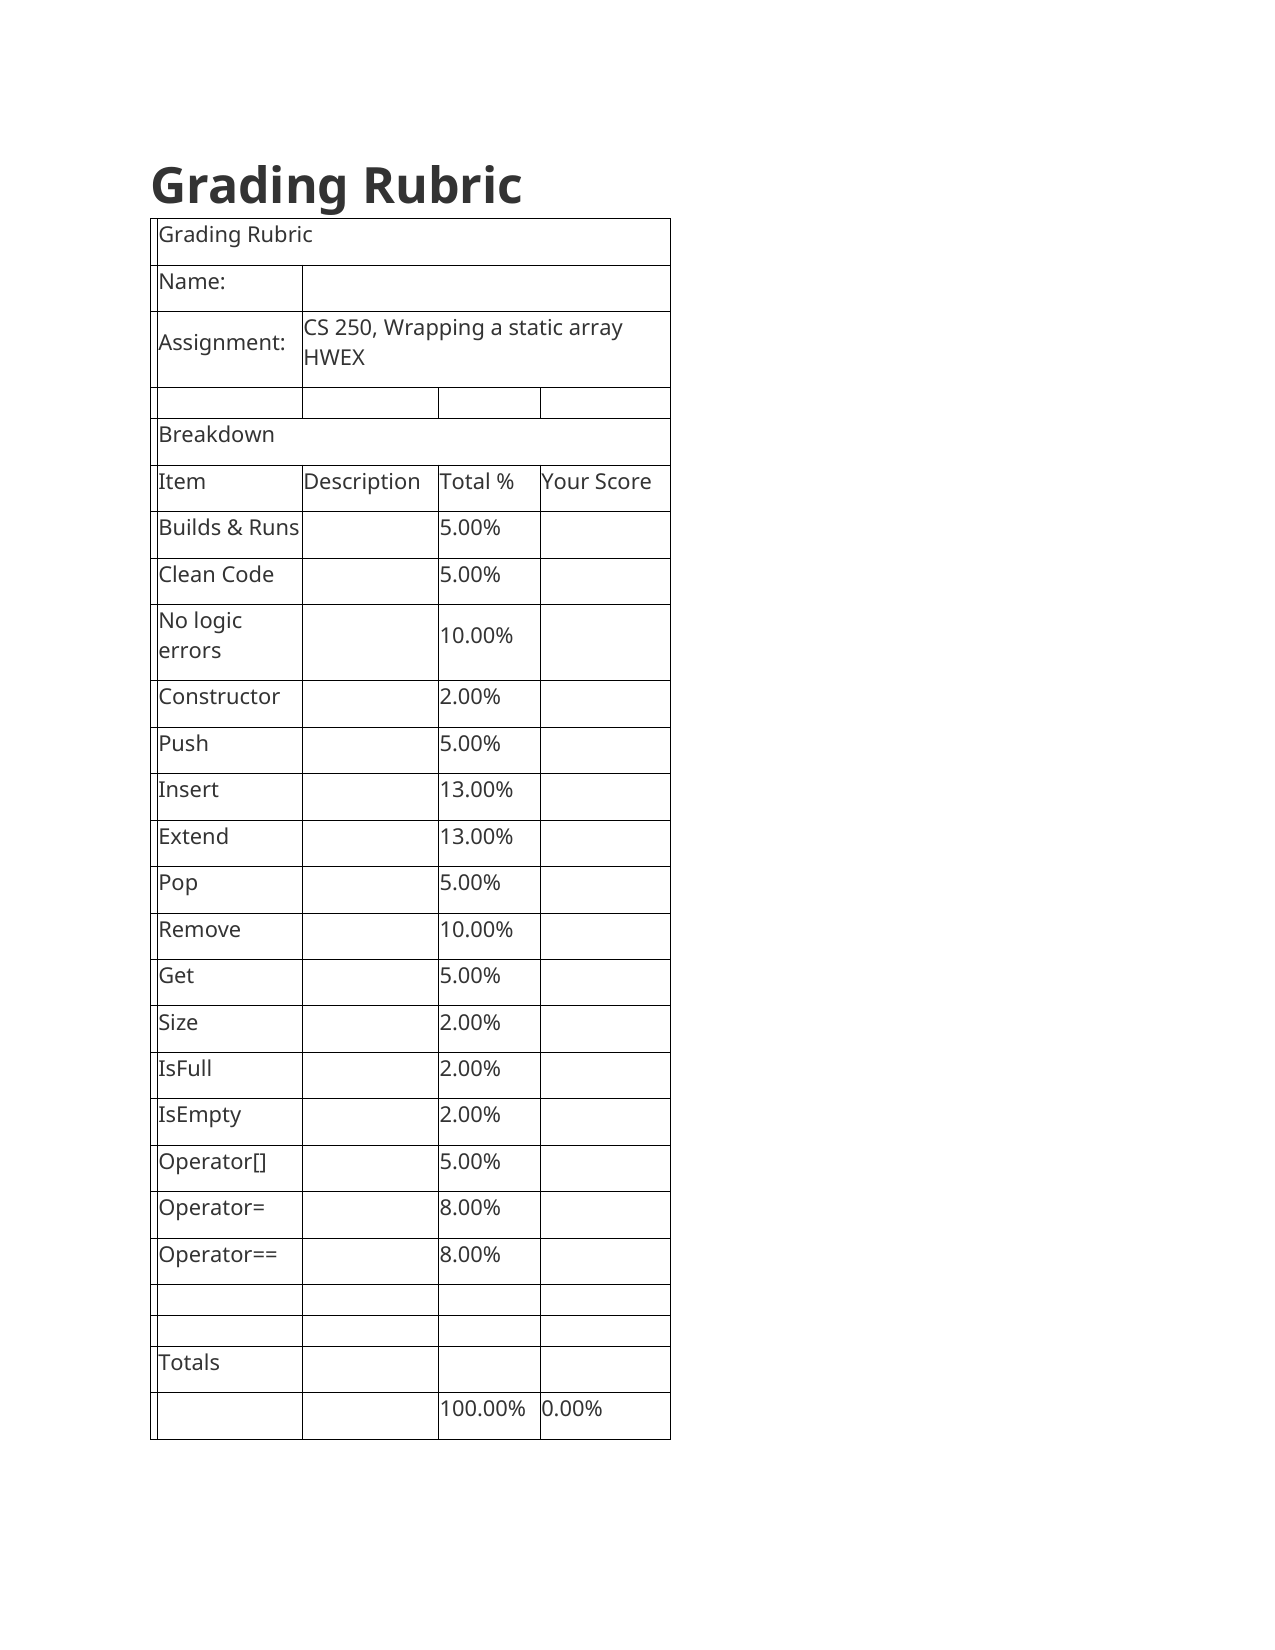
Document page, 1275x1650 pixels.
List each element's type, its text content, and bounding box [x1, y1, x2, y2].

table_cell [303, 1285, 438, 1315]
table_cell 8.00% [439, 1192, 540, 1238]
table_cell Description [303, 466, 438, 511]
table_cell [151, 1053, 157, 1098]
table_cell [303, 1146, 438, 1191]
table_cell [303, 559, 438, 604]
table_cell 5.00% [439, 960, 540, 1005]
table_cell [158, 1393, 302, 1439]
table_cell 5.00% [439, 559, 540, 604]
table_cell [541, 1192, 670, 1238]
table_cell [151, 774, 157, 819]
table_cell Builds & Runs [158, 512, 302, 557]
table_cell [541, 512, 670, 557]
table_cell 2.00% [439, 1006, 540, 1052]
table_header Grading Rubric [158, 219, 670, 264]
table_cell [439, 388, 540, 418]
table_cell [151, 821, 157, 866]
table_cell Push [158, 728, 302, 773]
table_cell [541, 960, 670, 1005]
table_cell [151, 1393, 157, 1439]
table_cell [541, 1239, 670, 1284]
table_cell [541, 1347, 670, 1392]
table_cell [541, 1146, 670, 1191]
table_header [151, 219, 157, 264]
table_cell [303, 1316, 438, 1346]
table_cell Totals [158, 1347, 302, 1392]
table_cell [151, 1316, 157, 1346]
table_cell [151, 914, 157, 959]
table_cell [151, 1099, 157, 1145]
table_cell 8.00% [439, 1239, 540, 1284]
table_cell [541, 1099, 670, 1145]
table_cell Insert [158, 774, 302, 819]
table_cell Clean Code [158, 559, 302, 604]
table_cell [151, 466, 157, 511]
table_cell No logic errors [158, 605, 302, 680]
table_cell [151, 512, 157, 557]
table_cell [541, 1006, 670, 1052]
table_cell 0.00% [541, 1393, 670, 1439]
table_cell [541, 605, 670, 680]
table_cell Remove [158, 914, 302, 959]
table_cell 13.00% [439, 821, 540, 866]
table_cell [303, 1192, 438, 1238]
table_cell [303, 1393, 438, 1439]
table_cell 100.00% [439, 1393, 540, 1439]
table_cell [303, 681, 438, 727]
table_cell [541, 559, 670, 604]
table_cell [303, 1347, 438, 1392]
table_cell [439, 1285, 540, 1315]
table_cell [541, 1285, 670, 1315]
table_cell [303, 388, 438, 418]
table_cell [303, 728, 438, 773]
table_cell Pop [158, 867, 302, 912]
table_cell [303, 1053, 438, 1098]
table_cell [541, 1316, 670, 1346]
table_cell Name: [158, 266, 302, 311]
table_cell [151, 681, 157, 727]
table_cell 5.00% [439, 1146, 540, 1191]
table_cell [151, 1006, 157, 1052]
table_cell [303, 960, 438, 1005]
table_cell 5.00% [439, 867, 540, 912]
table_cell [541, 681, 670, 727]
table_cell [151, 1239, 157, 1284]
table_cell [541, 774, 670, 819]
table_cell 5.00% [439, 512, 540, 557]
table_cell [303, 1006, 438, 1052]
table_cell [151, 388, 157, 418]
table_cell [158, 1316, 302, 1346]
table_cell [151, 1347, 157, 1392]
table_cell IsFull [158, 1053, 302, 1098]
table_cell [303, 867, 438, 912]
table_cell [151, 266, 157, 311]
table_cell [303, 605, 438, 680]
table_cell [151, 605, 157, 680]
table_cell Get [158, 960, 302, 1005]
table_cell [158, 388, 302, 418]
table_cell Operator== [158, 1239, 302, 1284]
table_cell Your Score [541, 466, 670, 511]
table_cell Size [158, 1006, 302, 1052]
table_cell 2.00% [439, 1053, 540, 1098]
table_cell [151, 867, 157, 912]
table_cell [158, 1285, 302, 1315]
table_cell Extend [158, 821, 302, 866]
table_cell 10.00% [439, 605, 540, 680]
table_cell [541, 1053, 670, 1098]
text Grading Rubric [150, 150, 1125, 218]
table_cell Constructor [158, 681, 302, 727]
table_cell Operator[] [158, 1146, 302, 1191]
table_cell Item [158, 466, 302, 511]
table_cell [541, 867, 670, 912]
table_cell [151, 559, 157, 604]
table_cell [541, 914, 670, 959]
table_cell [439, 1347, 540, 1392]
table_cell [303, 1099, 438, 1145]
table_cell [151, 1146, 157, 1191]
table_cell [151, 419, 157, 464]
table_cell [151, 1192, 157, 1238]
table_cell [541, 388, 670, 418]
table_cell 10.00% [439, 914, 540, 959]
table_cell [303, 774, 438, 819]
table_cell 5.00% [439, 728, 540, 773]
table_cell CS 250, Wrapping a static array HWEX [303, 312, 670, 387]
table_cell Operator= [158, 1192, 302, 1238]
table_cell 2.00% [439, 681, 540, 727]
table_cell 2.00% [439, 1099, 540, 1145]
table_cell [303, 512, 438, 557]
table_cell Breakdown [158, 419, 670, 464]
table_cell [303, 266, 670, 311]
table_cell [151, 728, 157, 773]
table_cell [151, 960, 157, 1005]
table_cell 13.00% [439, 774, 540, 819]
table_cell [541, 728, 670, 773]
table_cell Total % [439, 466, 540, 511]
table_cell IsEmpty [158, 1099, 302, 1145]
table_cell [439, 1316, 540, 1346]
table_cell [151, 1285, 157, 1315]
table_cell [303, 1239, 438, 1284]
table_cell [303, 821, 438, 866]
table_cell [541, 821, 670, 866]
table_cell Assignment: [158, 312, 302, 387]
table_cell [303, 914, 438, 959]
table_cell [151, 312, 157, 387]
